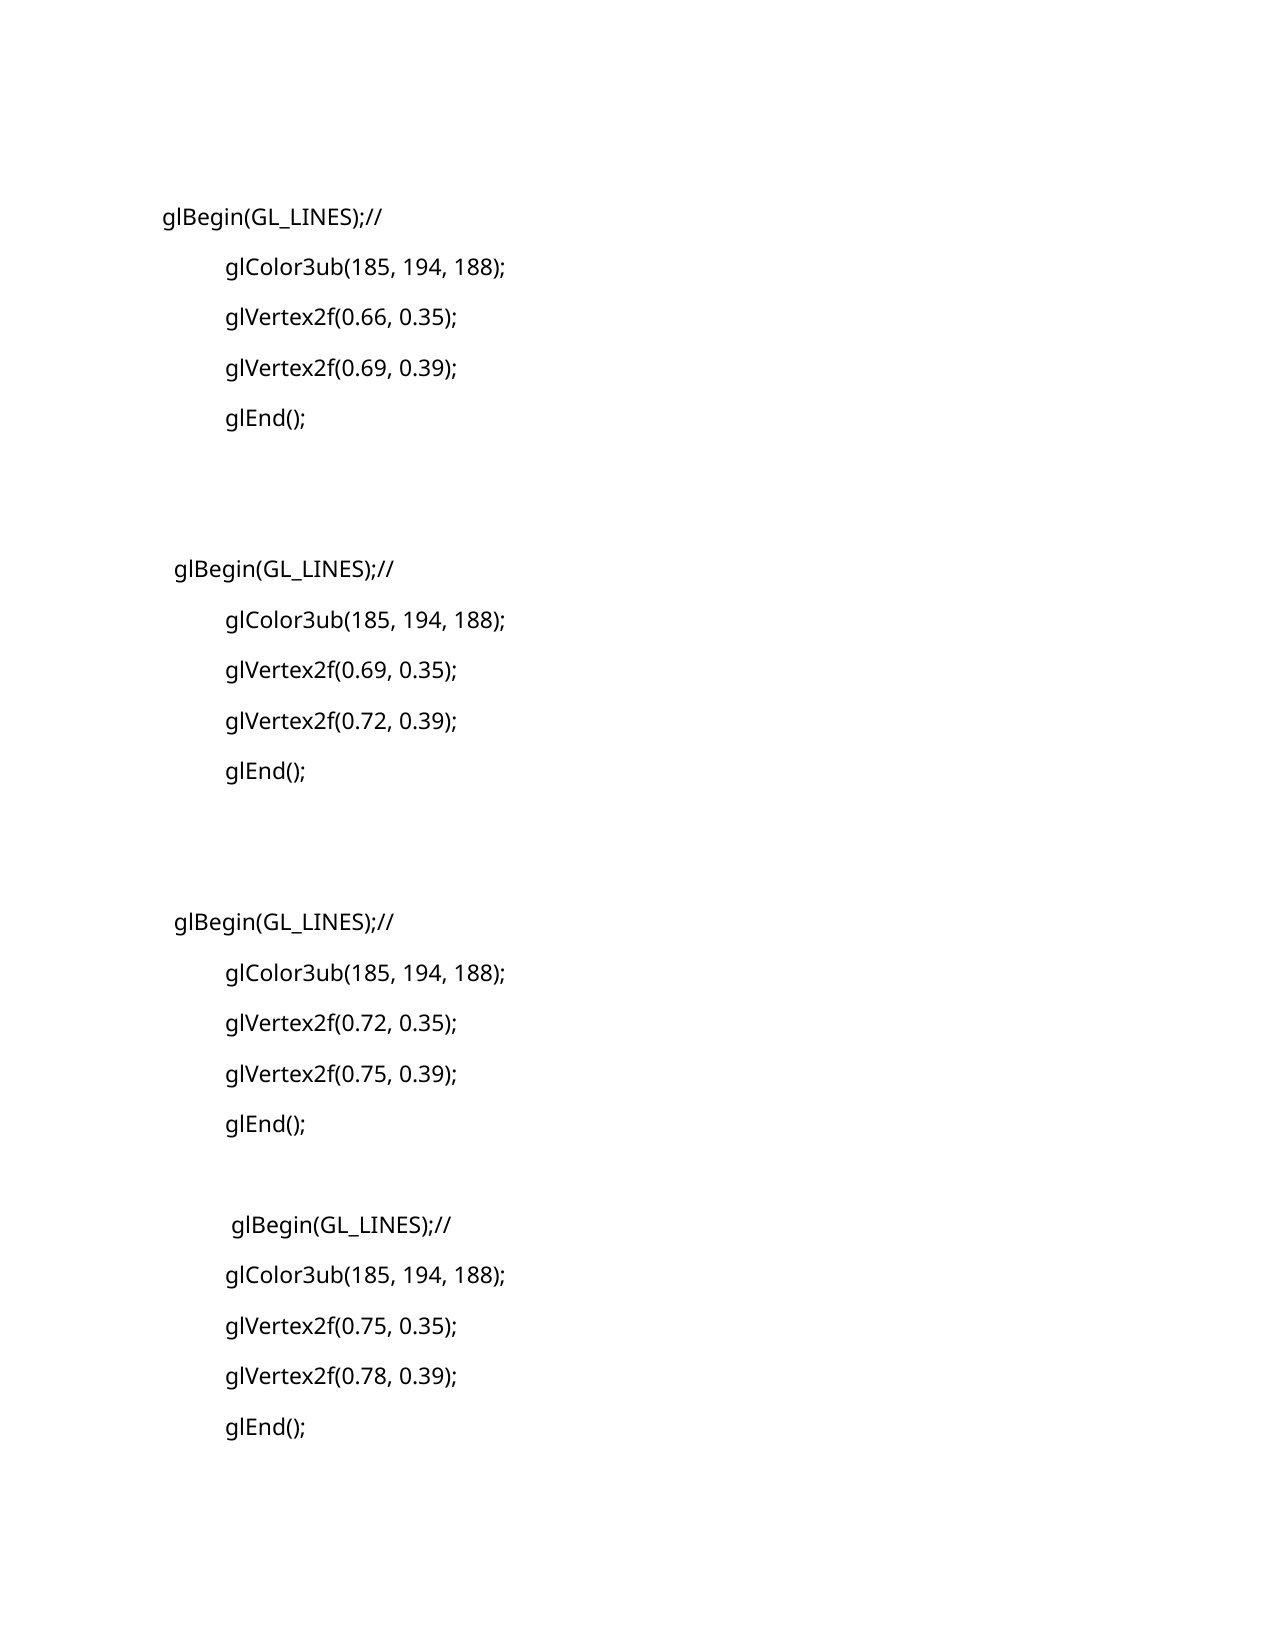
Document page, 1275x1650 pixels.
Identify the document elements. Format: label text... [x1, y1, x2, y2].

text glColor3ub(185, 194, 188); [150, 957, 1125, 988]
text glVertex2f(0.66, 0.35); [150, 301, 1125, 332]
text glBegin(GL_LINES);// [150, 200, 1125, 232]
text glVertex2f(0.69, 0.39); [150, 352, 1125, 383]
text glVertex2f(0.78, 0.39); [150, 1360, 1125, 1391]
text glVertex2f(0.72, 0.35); [150, 1007, 1125, 1038]
text glVertex2f(0.72, 0.39); [150, 704, 1125, 736]
text glBegin(GL_LINES);// [150, 553, 1125, 584]
text glEnd(); [150, 1410, 1125, 1442]
text glVertex2f(0.69, 0.35); [150, 654, 1125, 685]
text glEnd(); [150, 402, 1125, 433]
text glColor3ub(185, 194, 188); [150, 604, 1125, 635]
text glVertex2f(0.75, 0.39); [150, 1057, 1125, 1089]
text glBegin(GL_LINES);// [150, 1209, 1125, 1240]
text glEnd(); [150, 755, 1125, 786]
text glBegin(GL_LINES);// [150, 906, 1125, 937]
text glVertex2f(0.75, 0.35); [150, 1309, 1125, 1341]
text glColor3ub(185, 194, 188); [150, 1259, 1125, 1290]
text glEnd(); [150, 1108, 1125, 1139]
text glColor3ub(185, 194, 188); [150, 251, 1125, 282]
